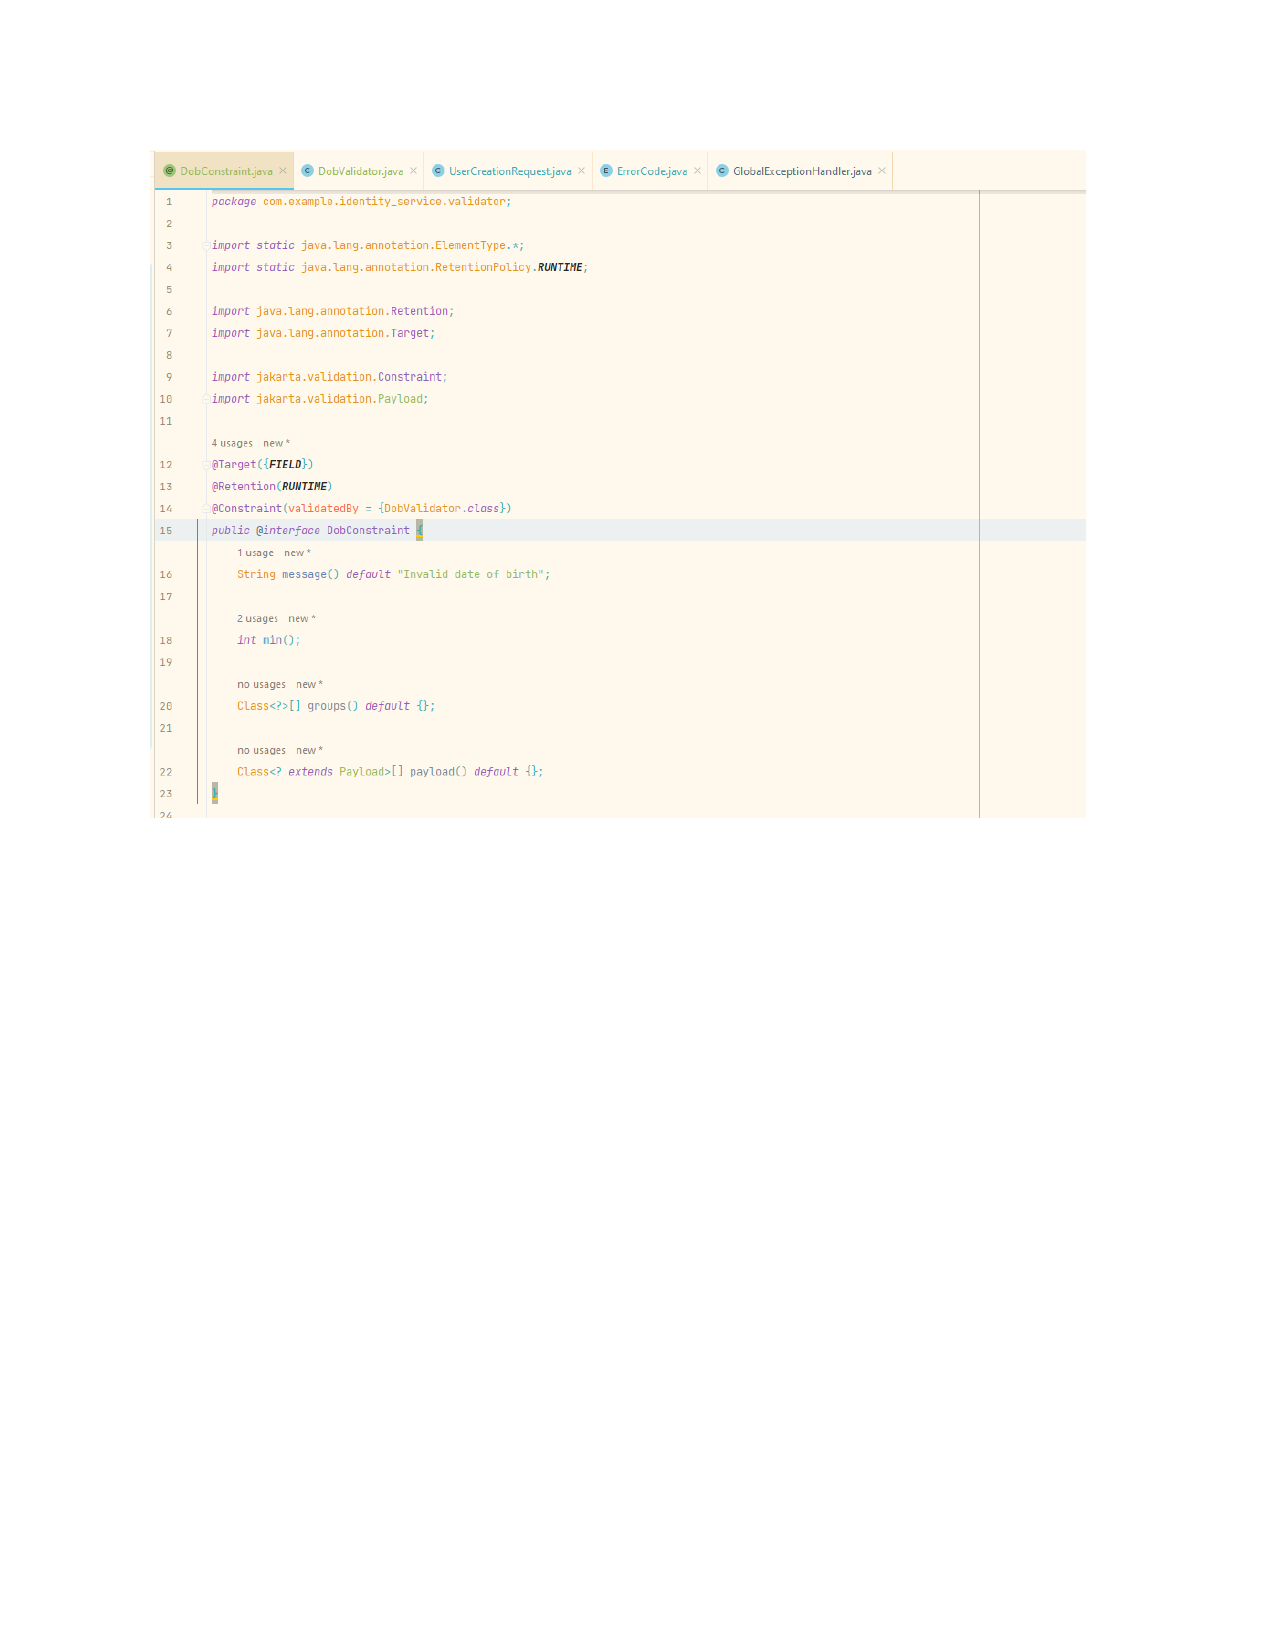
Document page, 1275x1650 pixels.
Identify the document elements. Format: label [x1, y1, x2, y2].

picture [150, 150, 1087, 818]
